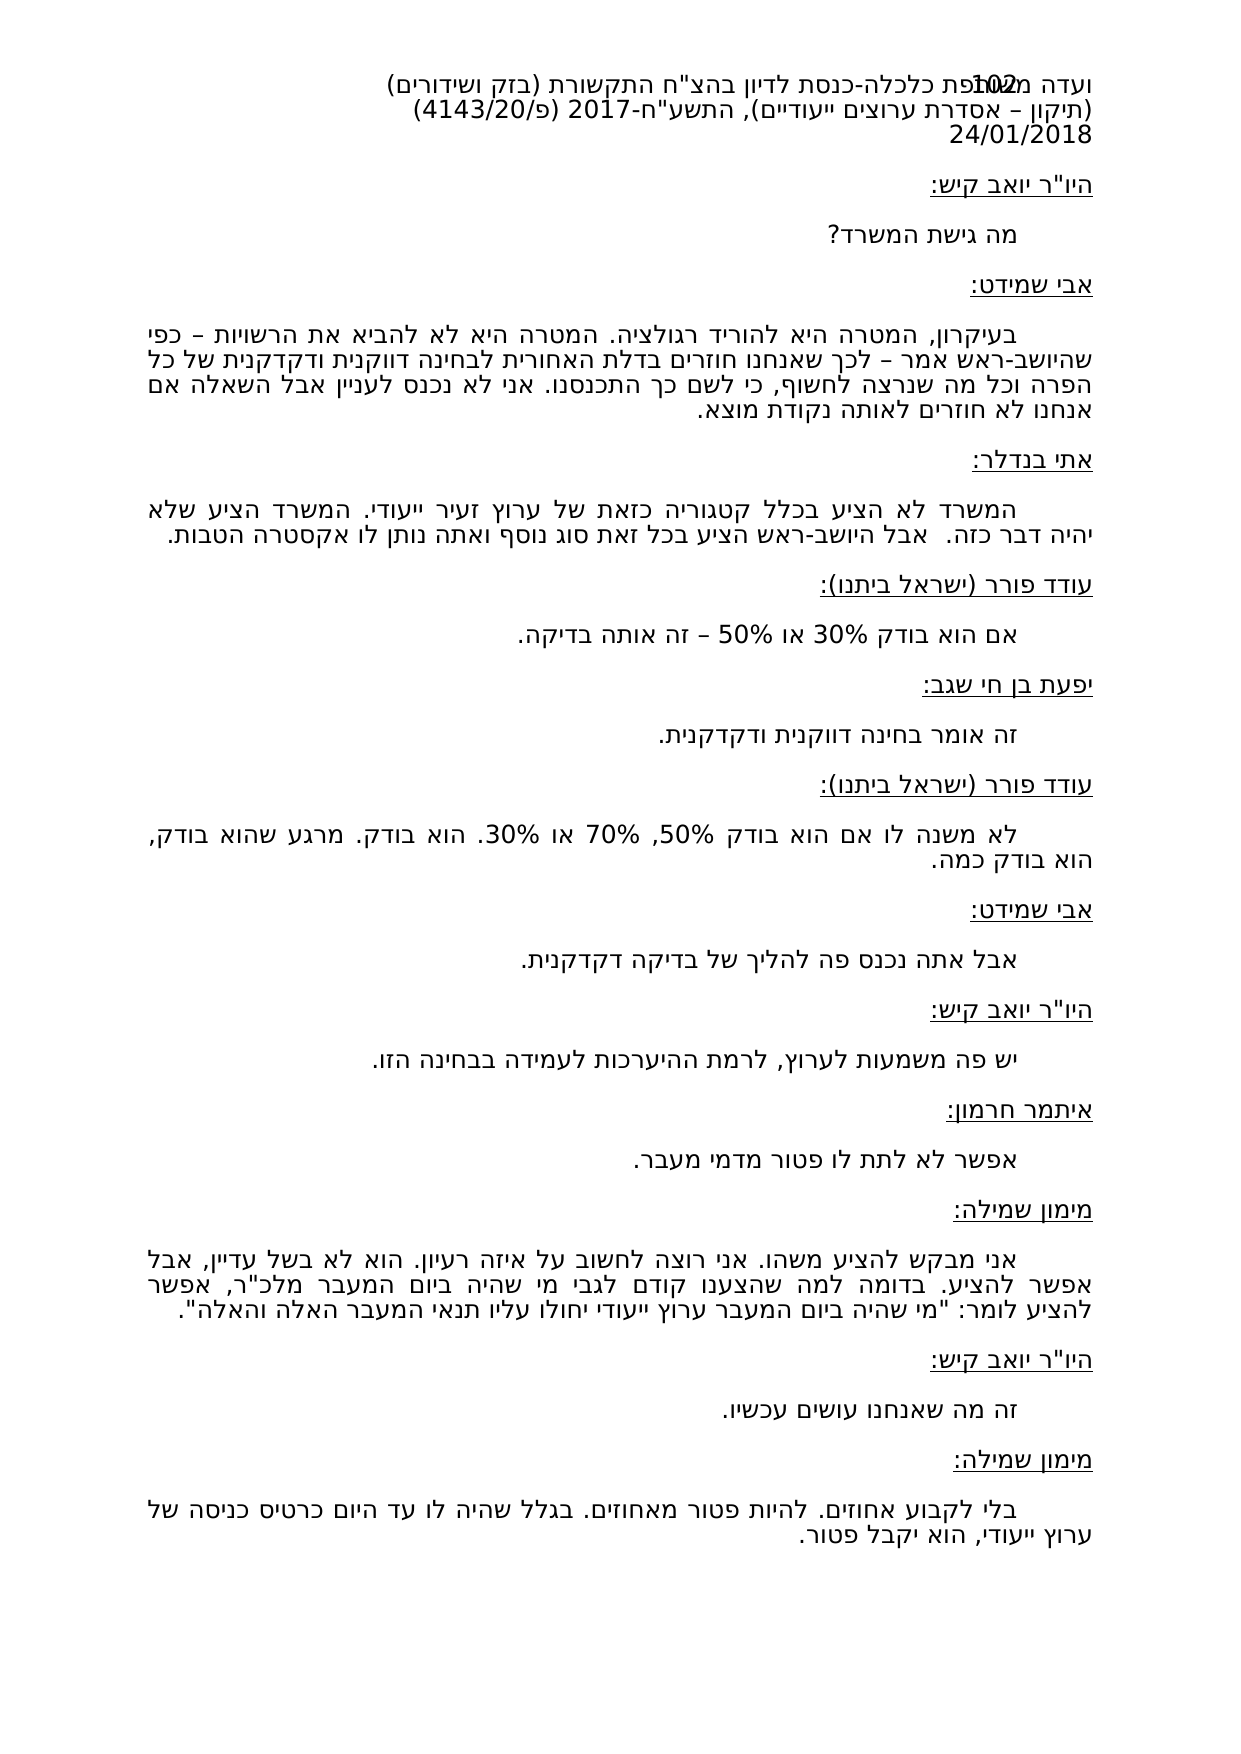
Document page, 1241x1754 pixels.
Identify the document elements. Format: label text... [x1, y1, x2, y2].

text בעיקרון, המטרה היא להוריד רגולציה. המטרה היא לא להביא את הרשויות – כפי שהיושב-ראש אמר – לכך שאנחנו חוזרים בדלת האחורית לבחינה דווקנית ודקדקנית של כל הפרה וכל מה שנרצה לחשוף, כי לשם כך התכנסנו. אני לא נכנס לעניין אבל השאלה אם אנחנו לא חוזרים לאותה נקודת מוצא. [147, 324, 1093, 424]
text היו"ר יואב קיש: [147, 174, 1093, 199]
text אבל אתה נכנס פה להליך של בדיקה דקדקנית. [147, 949, 1093, 974]
text זה מה שאנחנו עושים עכשיו. [147, 1399, 1093, 1424]
text לא משנה לו אם הוא בודק 50%, 70% או 30%. הוא בודק. מרגע שהוא בודק, הוא בודק כמה. [147, 824, 1093, 874]
text זה אומר בחינה דווקנית ודקדקנית. [147, 724, 1093, 749]
text אתי בנדלר: [147, 449, 1093, 474]
text אבי שמידט: [147, 274, 1093, 299]
text עודד פורר (ישראל ביתנו): [147, 774, 1093, 799]
text אני מבקש להציע משהו. אני רוצה לחשוב על איזה רעיון. הוא לא בשל עדיין, אבל אפשר להציע. בדומה למה שהצענו קודם לגבי מי שהיה ביום המעבר מלכ"ר, אפשר להציע לומר: "מי שהיה ביום המעבר ערוץ ייעודי יחולו עליו תנאי המעבר האלה והאלה". [147, 1249, 1093, 1324]
text איתמר חרמון: [147, 1099, 1093, 1124]
text מה גישת המשרד? [147, 224, 1093, 249]
text היו"ר יואב קיש: [147, 1349, 1093, 1374]
text היו"ר יואב קיש: [147, 999, 1093, 1024]
text מימון שמילה: [147, 1449, 1093, 1474]
text אבי שמידט: [147, 899, 1093, 924]
text יפעת בן חי שגב: [147, 674, 1093, 699]
text אם הוא בודק 30% או 50% – זה אותה בדיקה. [147, 624, 1093, 649]
text אפשר לא לתת לו פטור מדמי מעבר. [147, 1149, 1093, 1174]
text המשרד לא הציע בכלל קטגוריה כזאת של ערוץ זעיר ייעודי. המשרד הציע שלא יהיה דבר כזה. אבל היושב-ראש הציע בכל זאת סוג נוסף ואתה נותן לו אקסטרה הטבות. [147, 499, 1093, 549]
text יש פה משמעות לערוץ, לרמת ההיערכות לעמידה בבחינה הזו. [147, 1049, 1093, 1074]
text מימון שמילה: [147, 1199, 1093, 1224]
text בלי לקבוע אחוזים. להיות פטור מאחוזים. בגלל שהיה לו עד היום כרטיס כניסה של ערוץ ייעודי, הוא יקבל פטור. [147, 1499, 1093, 1549]
text עודד פורר (ישראל ביתנו): [147, 574, 1093, 599]
